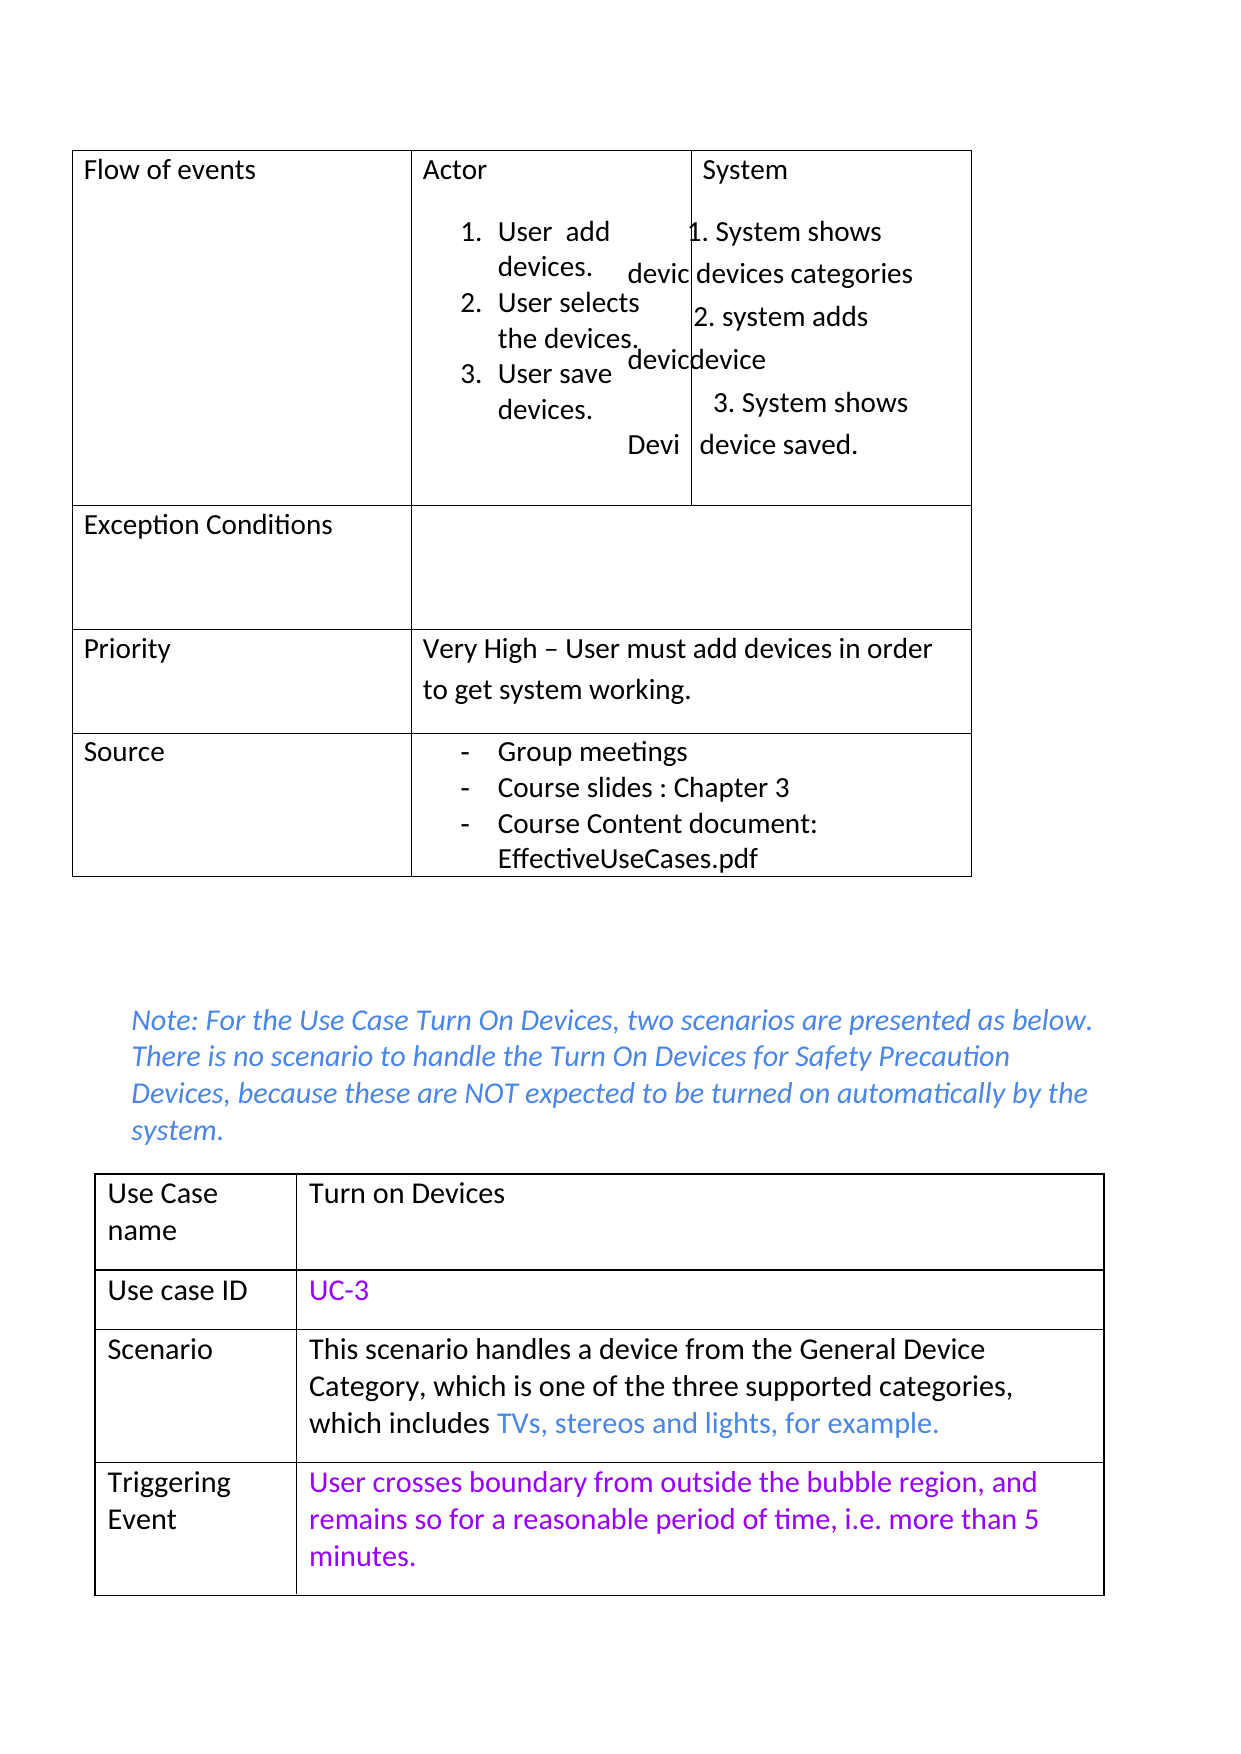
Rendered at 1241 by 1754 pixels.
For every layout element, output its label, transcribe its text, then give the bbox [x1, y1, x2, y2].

table_cell Priority [73, 630, 411, 732]
text Note: For the Use Case Turn On Devices, two scenarios are presented as below. There is no scenario to handle the Turn On Devices for Safety Precaution Devices, because these are NOT expected to be turned on automatically by the system. [131, 1001, 1115, 1148]
table_header Use Case name [96, 1175, 296, 1269]
table_header Turn on Devices [297, 1175, 1103, 1269]
table_cell Source [73, 734, 411, 876]
table_cell [412, 506, 971, 629]
table_cell System 1. System shows devic devices categories 2. system adds devicdevice 3. System shows Devi device saved. [692, 151, 971, 505]
table_cell UC-3 [297, 1271, 1103, 1328]
table_cell Flow of events [73, 151, 411, 505]
table_cell Use case ID [96, 1271, 296, 1328]
table_cell Actor User add devices. User selects the devices. User save devices. [412, 151, 691, 505]
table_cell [297, 1463, 1103, 1594]
table_cell Very High – User must add devices in order to get system working. [412, 630, 971, 732]
table_cell Scenario [96, 1330, 296, 1461]
table_cell Exception Conditions [73, 506, 411, 629]
table_cell This scenario handles a device from the General Device Category, which is one of the three supported categories, which includes TVs, stereos and lights, for example. [297, 1330, 1103, 1461]
table_cell Triggering Event [96, 1463, 296, 1594]
table_cell Group meetings Course slides : Chapter 3 Course Content document: EffectiveUseCases.pdf [412, 734, 971, 876]
